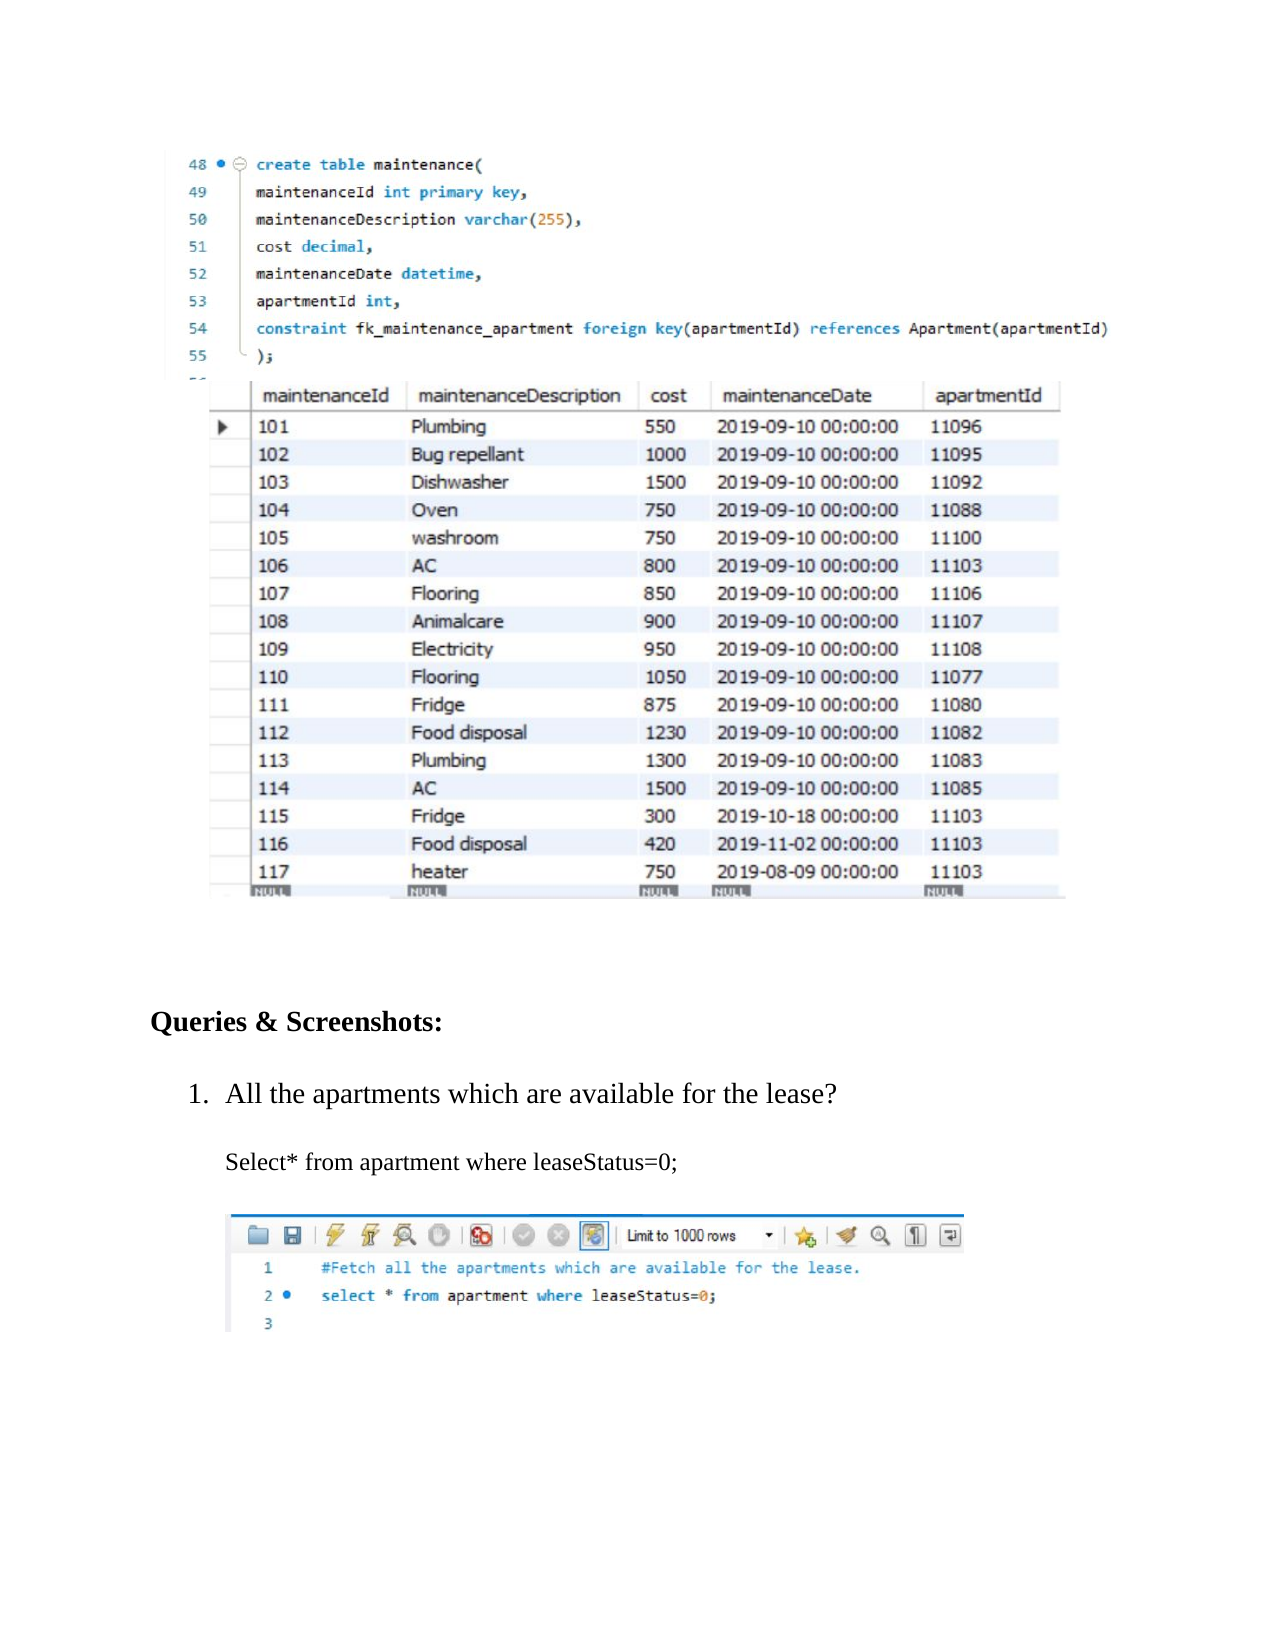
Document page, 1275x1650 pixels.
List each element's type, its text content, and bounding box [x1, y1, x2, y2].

text Queries & Screenshots: [150, 1004, 1125, 1038]
picture [225, 1214, 964, 1332]
list Select* from apartment where leaseStatus=0; [225, 1147, 1125, 1176]
picture [164, 150, 1111, 380]
list All the apartments which are available for the lease? [187, 1076, 1125, 1110]
picture [209, 381, 1066, 899]
